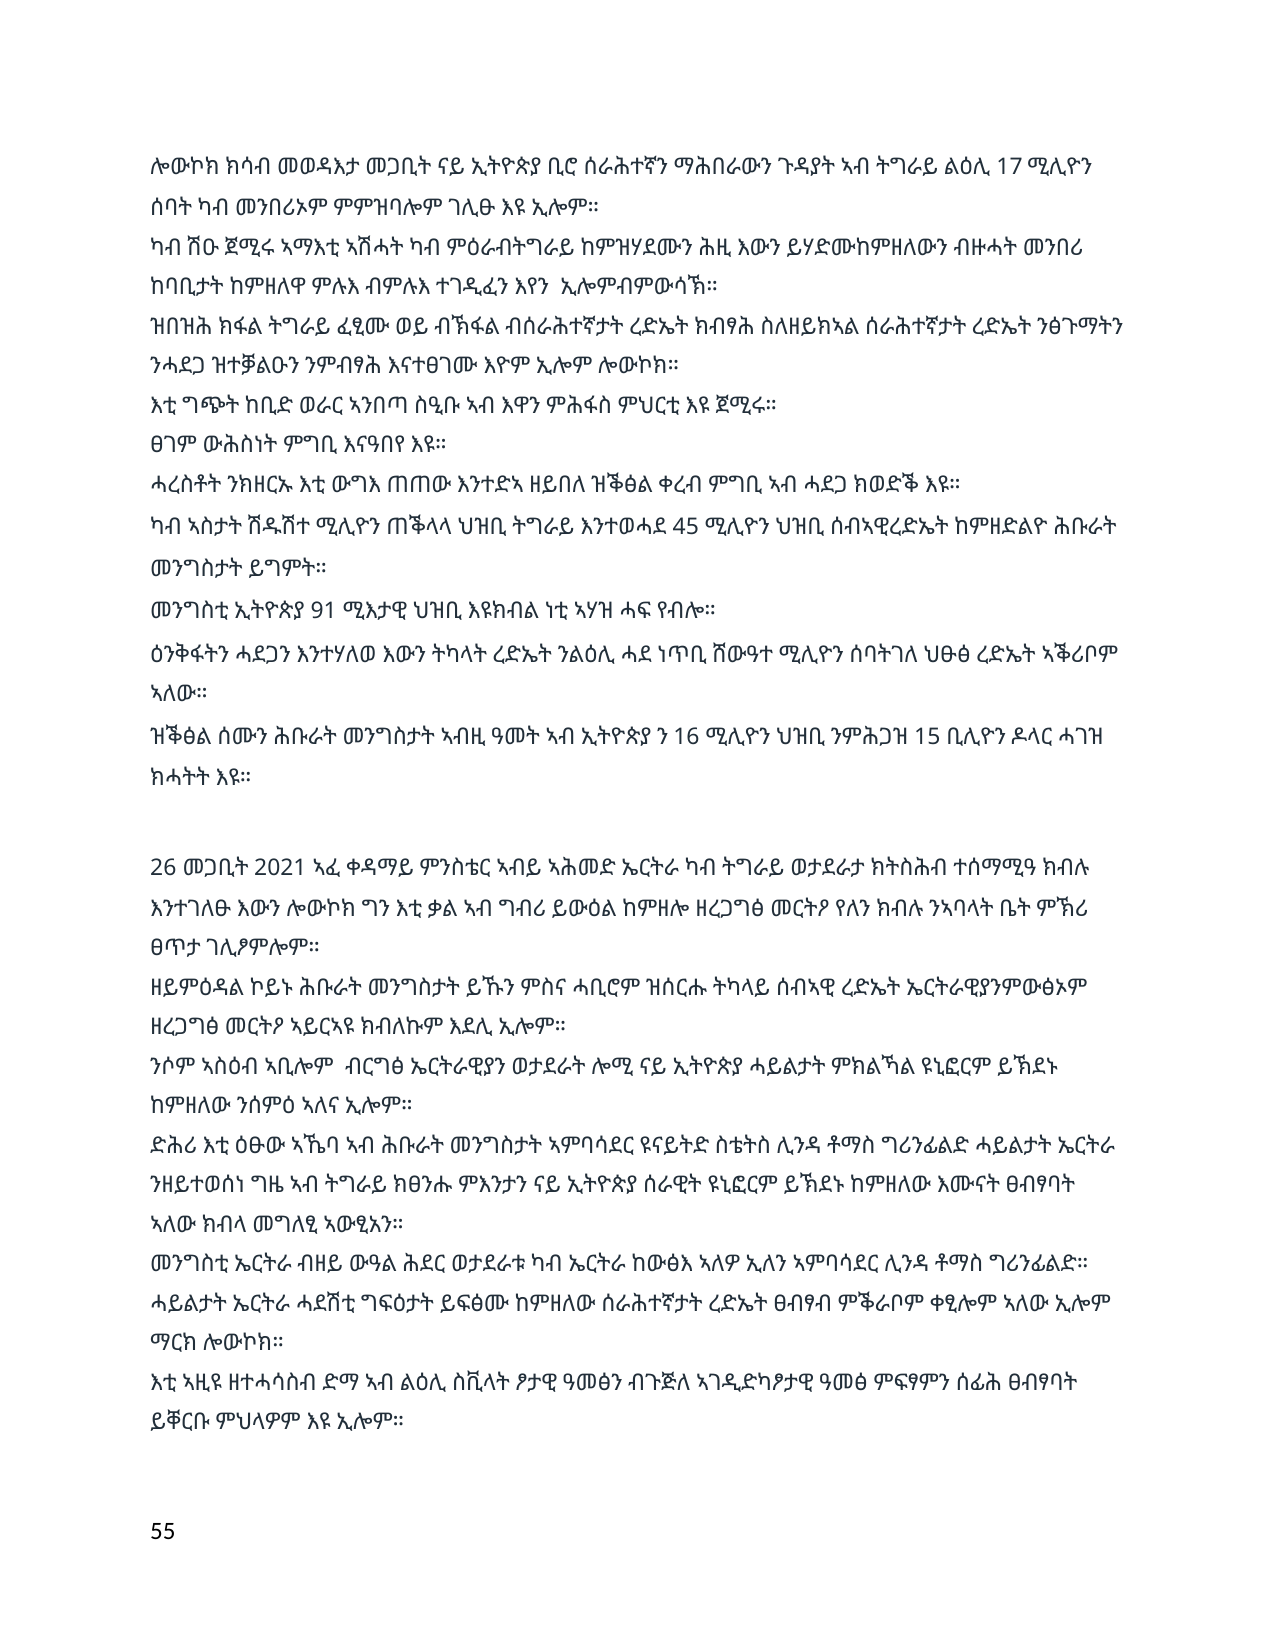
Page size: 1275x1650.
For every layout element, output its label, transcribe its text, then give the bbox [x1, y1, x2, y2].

text ዝቕፅል ሰሙን ሕቡራት መንግስታት ኣብዚ ዓመት ኣብ ኢትዮጵያ ን16 ሚሊዮን ህዝቢ ንምሕጋዝ 15 ቢሊዮን ዶላር ሓገዝ ክሓትት እዩ። [150, 720, 1125, 791]
text ካብ ሽዑ ጀሚሩ ኣማእቲ ኣሽሓት ካብ ምዕራብትግራይ ከምዝሃደሙን ሕዚ እውን ይሃድሙከምዘለውን ብዙሓት መንበሪ ከባቢታት ከምዘለዋ ምሉእ ብምሉእ ተገዲፈን እየን ኢሎምብምውሳኽ። [150, 234, 1125, 300]
text መንግስቲ ኢትዮጵያ 91 ሚእታዊ ህዝቢ እዩክብል ነቲ ኣሃዝ ሓፍ የብሎ። [150, 594, 1125, 625]
text መንግስቲ ኤርትራ ብዘይ ውዓል ሕደር ወታደራቱ ካብ ኤርትራ ከውፅእ ኣለዎ ኢለን ኣምባሳደር ሊንዳ ቶማስ ግሪንፊልድ። [150, 1250, 1125, 1277]
text ሎውኮክ ክሳብ መወዳእታ መጋቢት ናይ ኢትዮጵያ ቢሮ ሰራሕተኛን ማሕበራውን ጉዳያት ኣብ ትግራይ ልዕሊ 17ሚሊዮን ሰባት ካብ መንበሪኦም ምምዝባሎም ገሊፁ እዩ ኢሎም። [150, 150, 1125, 221]
text ሓይልታት ኤርትራ ሓደሽቲ ግፍዕታት ይፍፅሙ ከምዘለው ሰራሕተኛታት ረድኤት ፀብፃብ ምቕራቦም ቀፂሎም ኣለው ኢሎም ማርክ ሎውኮክ። [150, 1290, 1125, 1356]
text 26 መጋቢት 2021 ኣፈ ቀዳማይ ምንስቴር ኣብይ ኣሕመድ ኤርትራ ካብ ትግራይ ወታደራታ ክትስሕብ ተሰማሚዓ ክብሉ እንተገለፁ እውን ሎውኮክ ግን እቲ ቃል ኣብ ግብሪ ይውዕል ከምዘሎ ዘረጋግፅ መርትዖ የለን ክብሉ ንኣባላት ቤት ምኽሪ ፀጥታ ገሊፆምሎም። [150, 851, 1125, 961]
text ሓረስቶት ንክዘርኡ እቲ ውግእ ጠጠው እንተድኣ ዘይበለ ዝቕፅል ቀረብ ምግቢ ኣብ ሓደጋ ክወድቕ እዩ። [150, 471, 1125, 497]
text ካብ ኣስታት ሽዱሽተ ሚሊዮን ጠቕላላ ህዝቢ ትግራይ እንተወሓደ 45 ሚሊዮን ህዝቢ ሰብኣዊረድኤት ከምዘድልዮ ሕቡራት መንግስታት ይግምት። [150, 510, 1125, 581]
text ንሶም ኣስዕብ ኣቢሎም ብርግፅ ኤርትራዊያን ወታደራት ሎሚ ናይ ኢትዮጵያ ሓይልታት ምክልኻል ዩኒፎርም ይኽደኑ ከምዘለው ንሰምዕ ኣለና ኢሎም። [150, 1053, 1125, 1119]
text እቲ ግጭት ከቢድ ወራር ኣንበጣ ስዒቡ ኣብ እዋን ምሕፋስ ምህርቲ እዩ ጀሚሩ። [150, 392, 1125, 418]
text እቲ ኣዚዩ ዘተሓሳስብ ድማ ኣብ ልዕሊ ስቪላት ፆታዊ ዓመፅን ብጉጅለ ኣገዲድካፆታዊ ዓመፅ ምፍፃምን ሰፊሕ ፀብፃባት ይቐርቡ ምህላዎም እዩ ኢሎም። [150, 1369, 1125, 1434]
text ድሕሪ እቲ ዕፁው ኣኼባ ኣብ ሕቡራት መንግስታት ኣምባሳደር ዩናይትድ ስቴትስ ሊንዳ ቶማስ ግሪንፊልድ ሓይልታት ኤርትራ ንዘይተወሰነ ግዜ ኣብ ትግራይ ክፀንሑ ምእንታን ናይ ኢትዮጵያ ሰራዊት ዩኒፎርም ይኽደኑ ከምዘለው እሙናት ፀብፃባት ኣለው ክብላ መግለፂ ኣውፂአን። [150, 1132, 1125, 1237]
text ፀገም ውሕስነት ምግቢ እናዓበየ እዩ። [150, 431, 1125, 458]
text ዕንቅፋትን ሓደጋን እንተሃለወ እውን ትካላት ረድኤት ንልዕሊ ሓደ ነጥቢ ሸውዓተ ሚሊዮን ሰባትገለ ህፁፅ ረድኤት ኣቕሪቦም ኣለው። [150, 641, 1125, 707]
text ዝበዝሕ ክፋል ትግራይ ፈፂሙ ወይ ብኽፋል ብሰራሕተኛታት ረድኤት ክብፃሕ ስለዘይክኣል ሰራሕተኛታት ረድኤት ንፅጉማትን ንሓደጋ ዝተቓልዑን ንምብፃሕ እናተፀገሙ እዮም ኢሎም ሎውኮክ። [150, 313, 1125, 379]
text ዘይምዕዳል ኮይኑ ሕቡራት መንግስታት ይኹን ምስና ሓቢሮም ዝሰርሑ ትካላይ ሰብኣዊ ረድኤት ኤርትራዊያንምውፅኦም ዘረጋግፅ መርትዖ ኣይርኣዩ ክብለኩም እደሊ ኢሎም። [150, 974, 1125, 1040]
